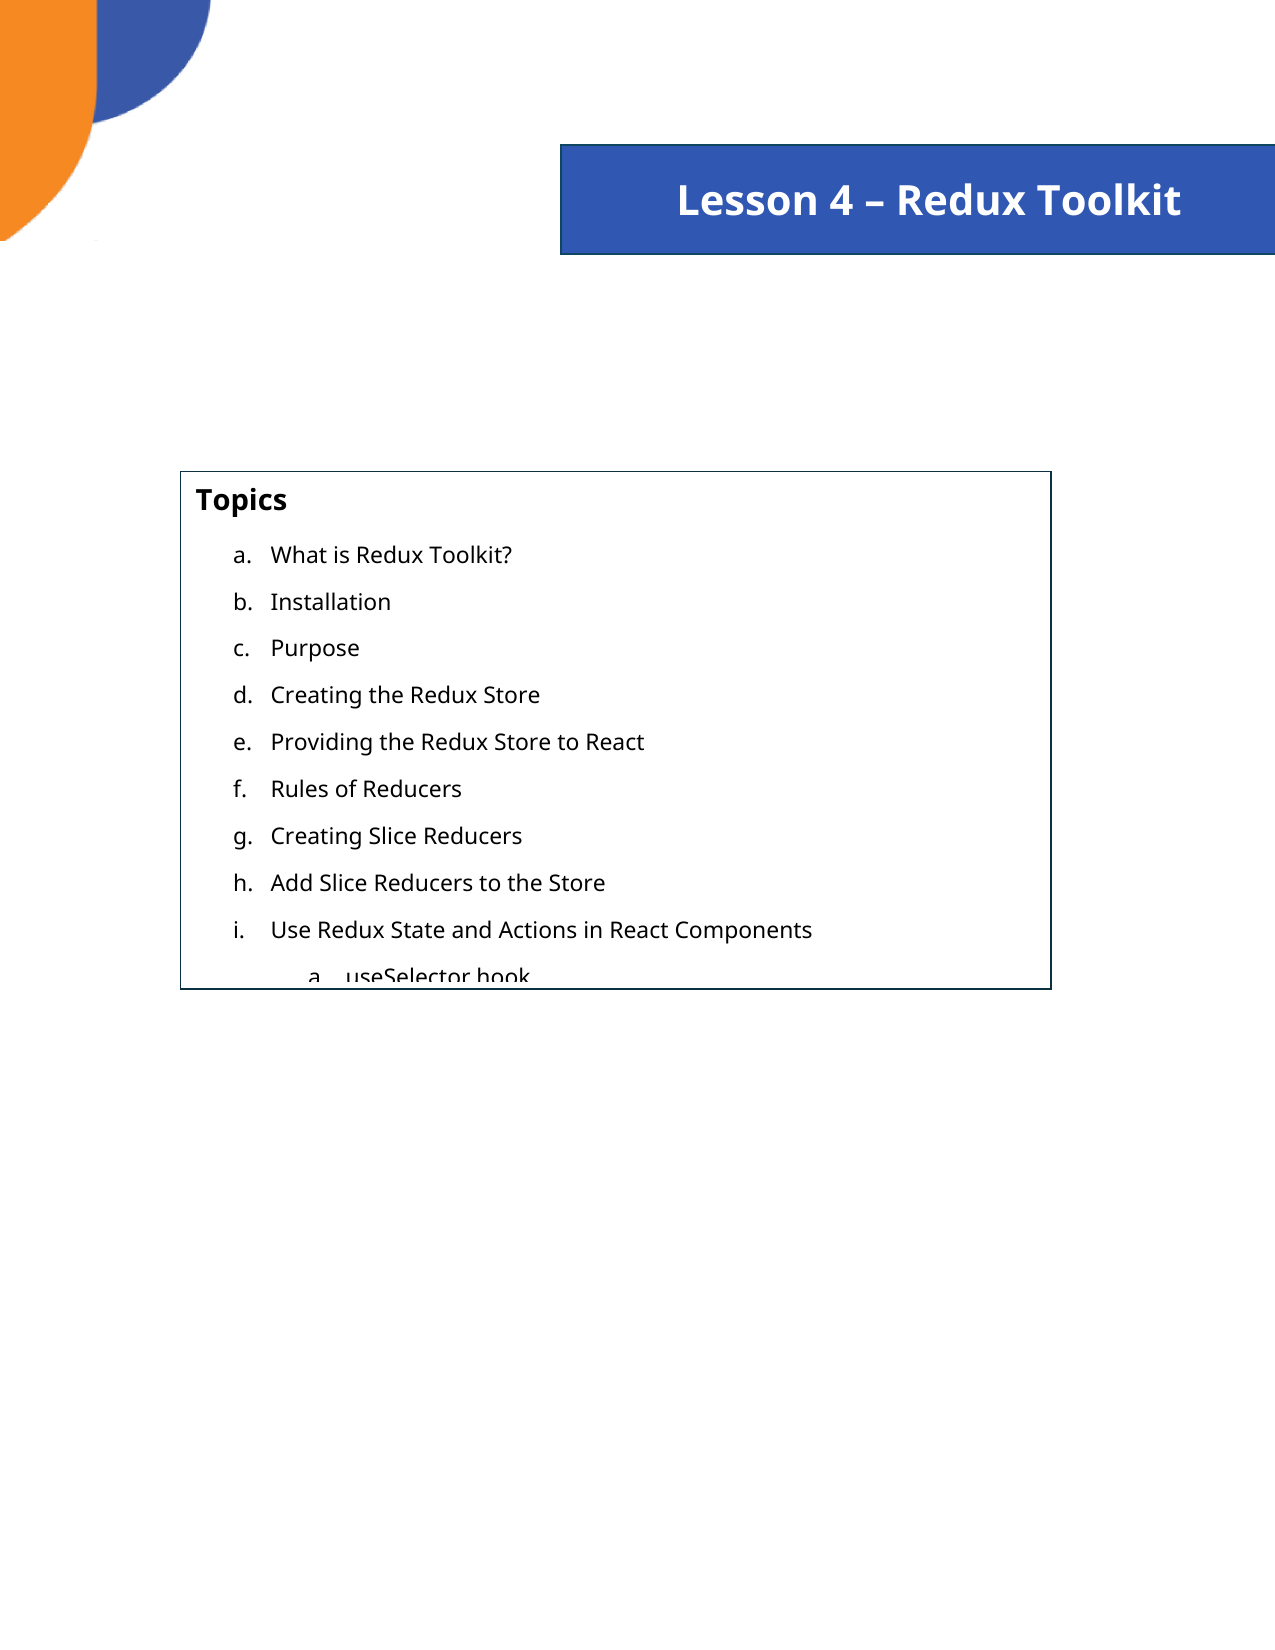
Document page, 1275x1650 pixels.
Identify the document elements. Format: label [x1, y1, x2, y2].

picture [0, 0, 218, 241]
